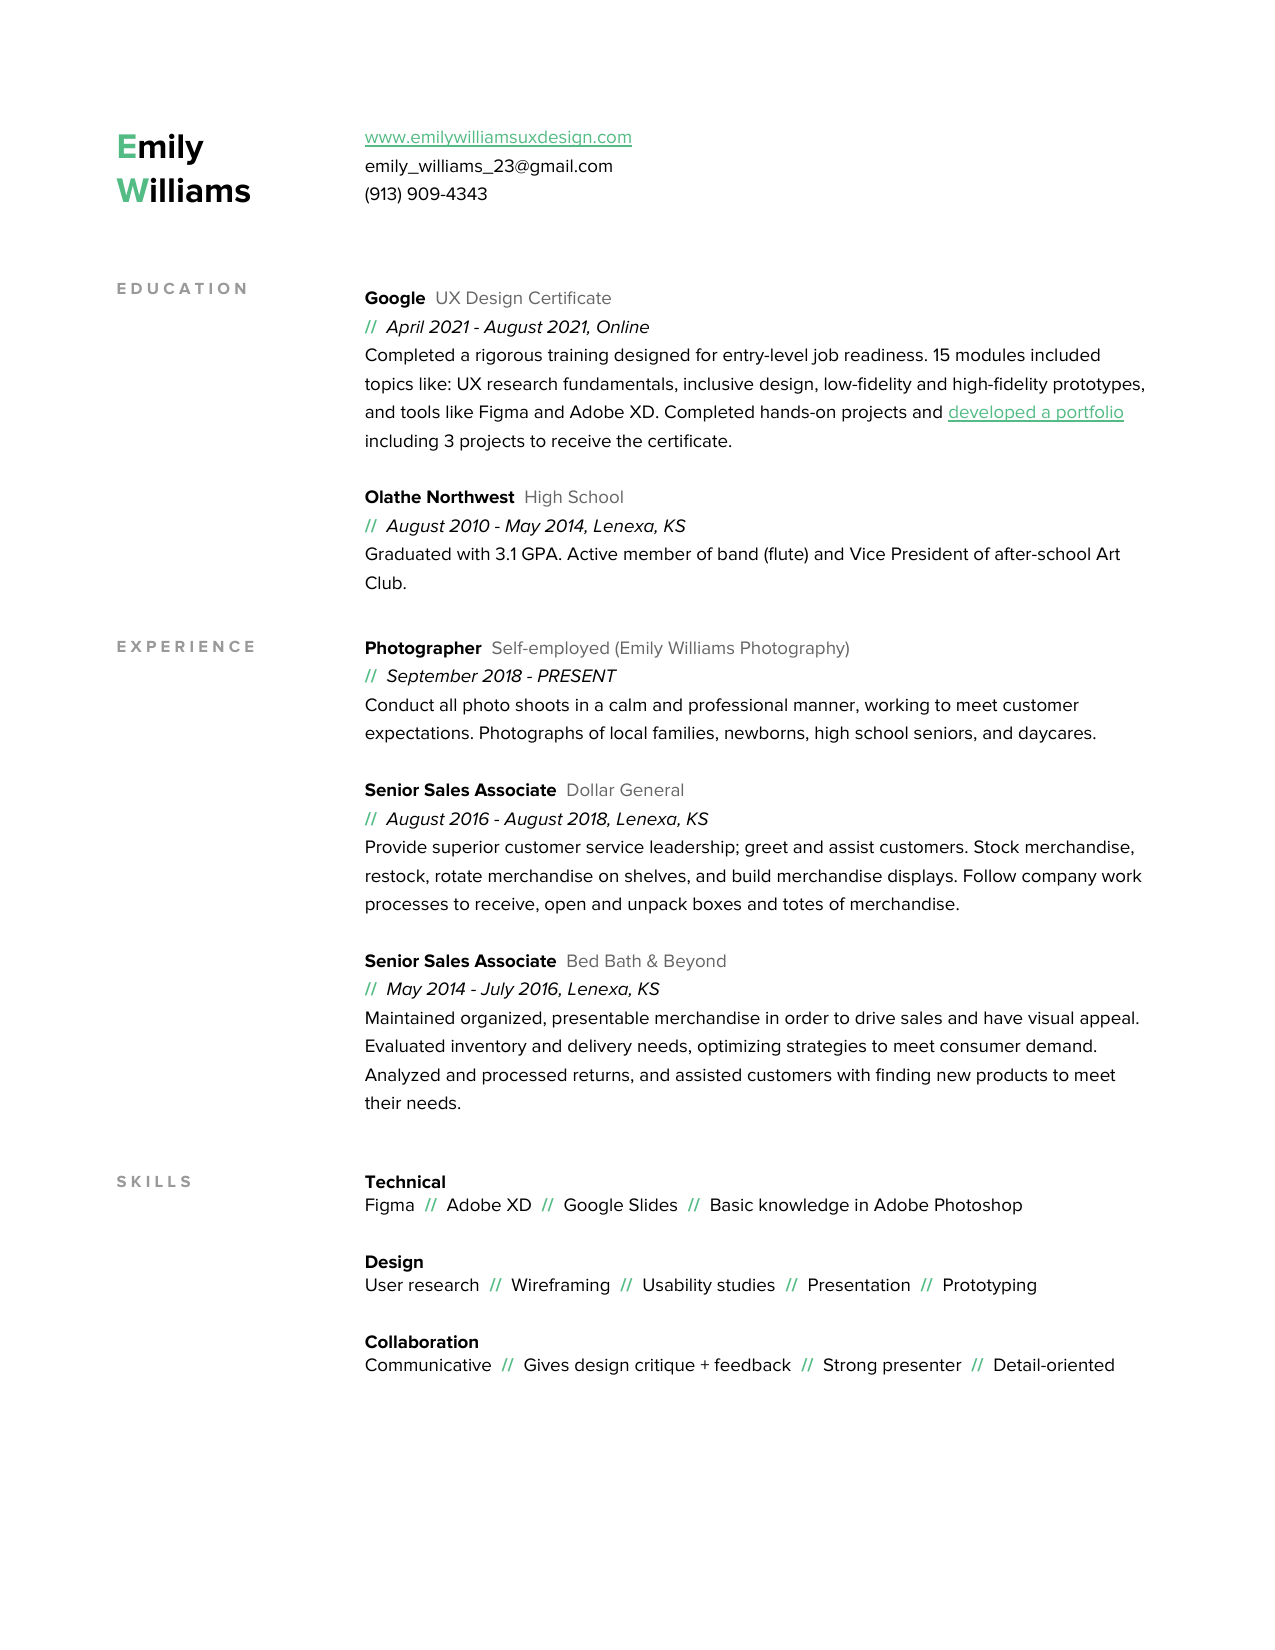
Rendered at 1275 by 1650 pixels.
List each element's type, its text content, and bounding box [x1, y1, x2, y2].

table_cell S K I L L S [107, 1161, 353, 1458]
table_header Emily Williams [107, 116, 353, 247]
table_cell Technical Figma // Adobe XD // Google Slides // Basic knowledge in Adobe Photoshop Design User research // Wireframing // Usability studies // Presentation // Prototyping Collaboration Communicative // Gives design critique + feedback // Strong presenter // Detail-oriented [355, 1161, 1168, 1458]
table_cell E D U C A T I O N [107, 249, 353, 625]
table_header www.emilywilliamsuxdesign.com emily_williams_23@gmail.com (913) 909-4343 [355, 116, 1168, 247]
table_cell E X P E R I E N C E [107, 627, 353, 1159]
table_cell Photographer Self-employed (Emily Williams Photography) // September 2018 - PRESENT Conduct all photo shoots in a calm and professional manner, working to meet customer expectations. Photographs of local families, newborns, high school seniors, and daycares. Senior Sales Associate Dollar General // August 2016 - August 2018, Lenexa, KS Provide superior customer service leadership; greet and assist customers. Stock merchandise, restock, rotate merchandise on shelves, and build merchandise displays. Follow company work processes to receive, open and unpack boxes and totes of merchandise. Senior Sales Associate Bed Bath & Beyond // May 2014 - July 2016, Lenexa, KS Maintained organized, presentable merchandise in order to drive sales and have visual appeal. Evaluated inventory and delivery needs, optimizing strategies to meet consumer demand. Analyzed and processed returns, and assisted customers with finding new products to meet their needs. [355, 627, 1168, 1159]
table_cell Google UX Design Certificate // April 2021 - August 2021, Online Completed a rigorous training designed for entry-level job readiness. 15 modules included topics like: UX research fundamentals, inclusive design, low-fidelity and high-fidelity prototypes, and tools like Figma and Adobe XD. Completed hands-on projects and developed a portfolio including 3 projects to receive the certificate. Olathe Northwest High School // August 2010 - May 2014, Lenexa, KS Graduated with 3.1 GPA. Active member of band (flute) and Vice President of after-school Art Club. [355, 249, 1168, 625]
